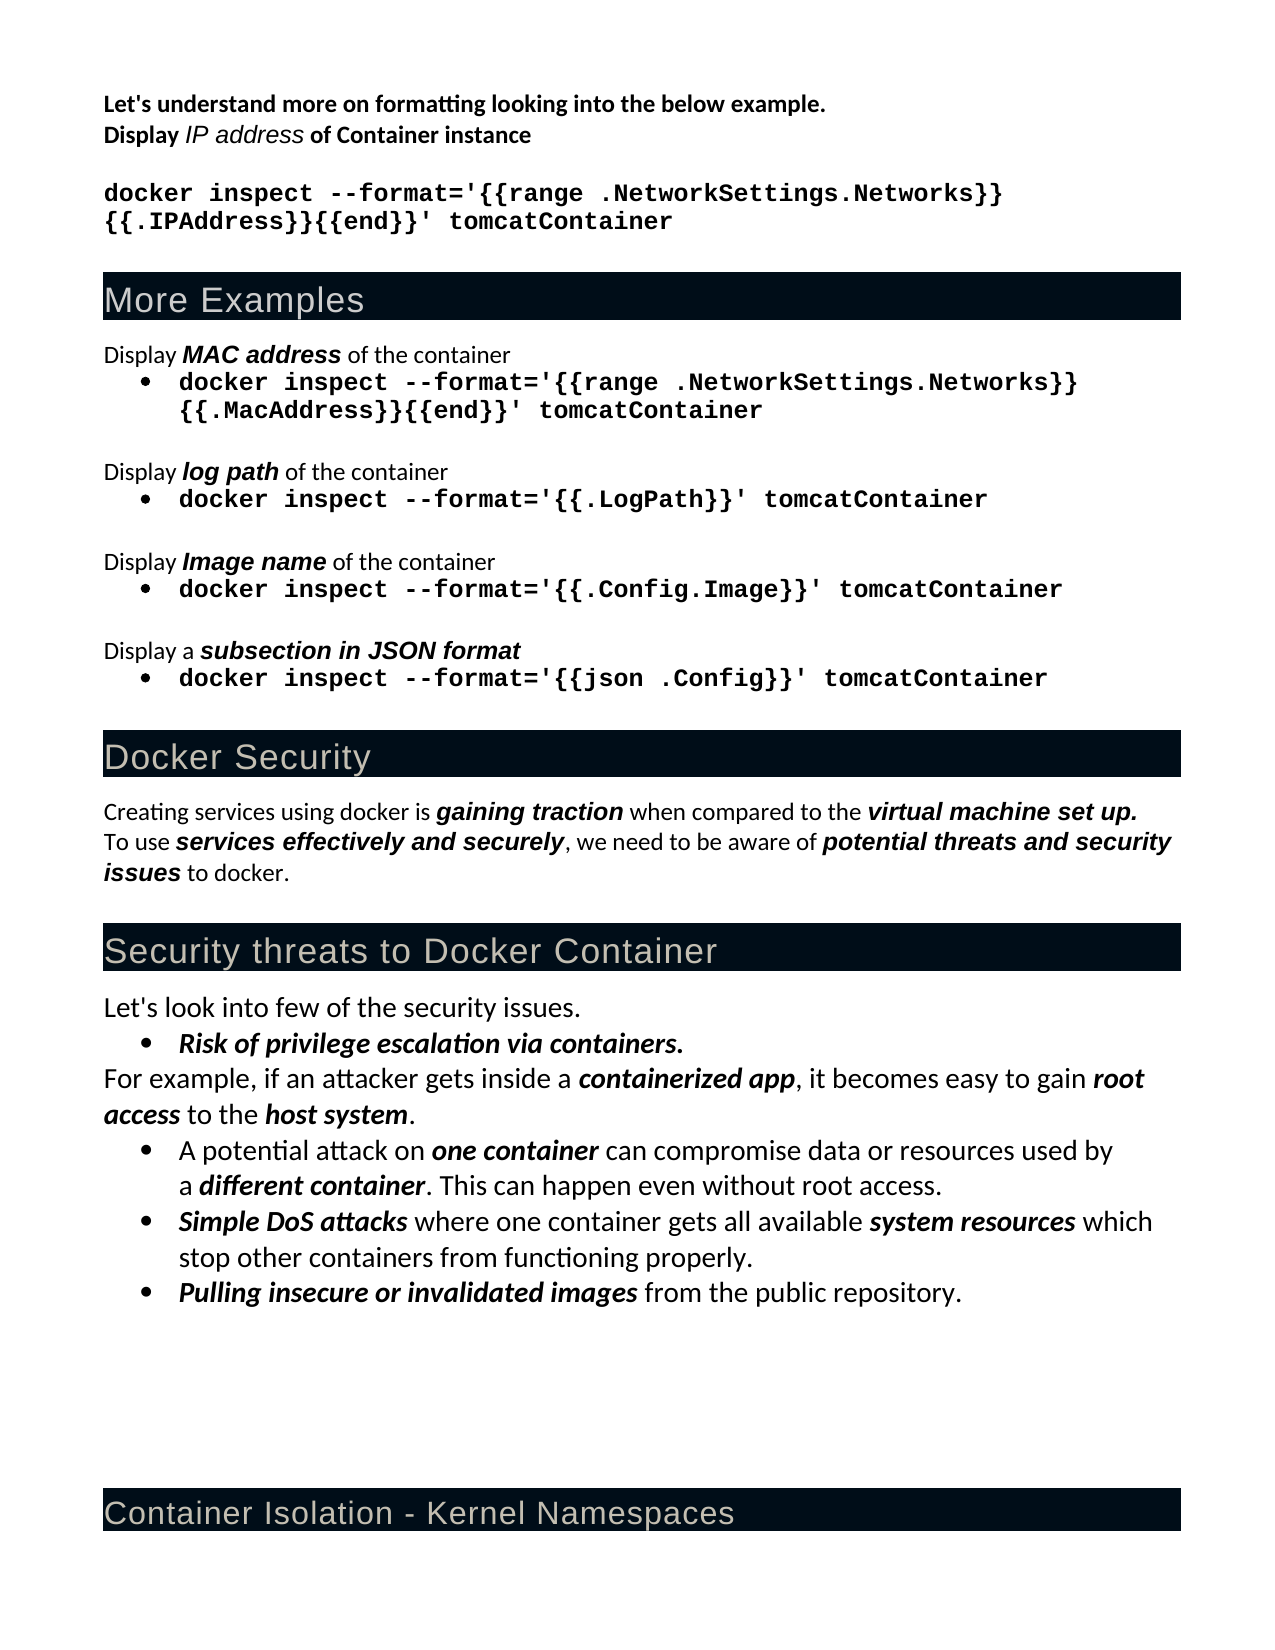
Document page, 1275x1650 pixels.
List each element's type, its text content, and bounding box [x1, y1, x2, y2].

list A potential attack on one container can compromise data or resources used by a different container. This can happen even without root access. [141, 1132, 1181, 1203]
text More Examples [103, 272, 1181, 320]
text Display Image name of the container [103, 546, 1181, 576]
text Container Isolation - Kernel Namespaces [103, 1488, 1181, 1531]
list docker inspect --format='{{json .Config}}' tomcatContainer [141, 666, 1181, 694]
text For example, if an attacker gets inside a containerized app, it becomes easy to gain root access to the host system. [103, 1061, 1181, 1132]
list docker inspect --format='{{.LogPath}}' tomcatContainer [141, 487, 1181, 515]
text Display log path of the container [103, 456, 1181, 487]
list docker inspect --format='{{range .NetworkSettings.Networks}}{{.MacAddress}}{{end}}' tomcatContainer [141, 369, 1181, 426]
text Display a subsection in JSON format [103, 635, 1181, 666]
text Creating services using docker is gaining traction when compared to the virtual machine set up. [103, 796, 1181, 826]
text To use services effectively and securely, we need to be aware of potential threats and security issues to docker. [103, 826, 1181, 887]
text Display IP address of Container instance [103, 119, 1181, 150]
text Let's understand more on formatting looking into the below example. [103, 89, 1181, 119]
list docker inspect --format='{{.Config.Image}}' tomcatContainer [141, 576, 1181, 605]
text Security threats to Docker Container [103, 923, 1181, 971]
list Simple DoS attacks where one container gets all available system resources which stop other containers from functioning properly. [141, 1203, 1181, 1274]
list Risk of privilege escalation via containers. [141, 1025, 1181, 1061]
text Let's look into few of the security issues. [103, 989, 1181, 1025]
text docker inspect --format='{{range .NetworkSettings.Networks}}{{.IPAddress}}{{end}}' tomcatContainer [103, 180, 1181, 237]
text Docker Security [103, 730, 1181, 777]
list Pulling insecure or invalidated images from the public repository. [141, 1274, 1181, 1310]
text Display MAC address of the container [103, 339, 1181, 369]
